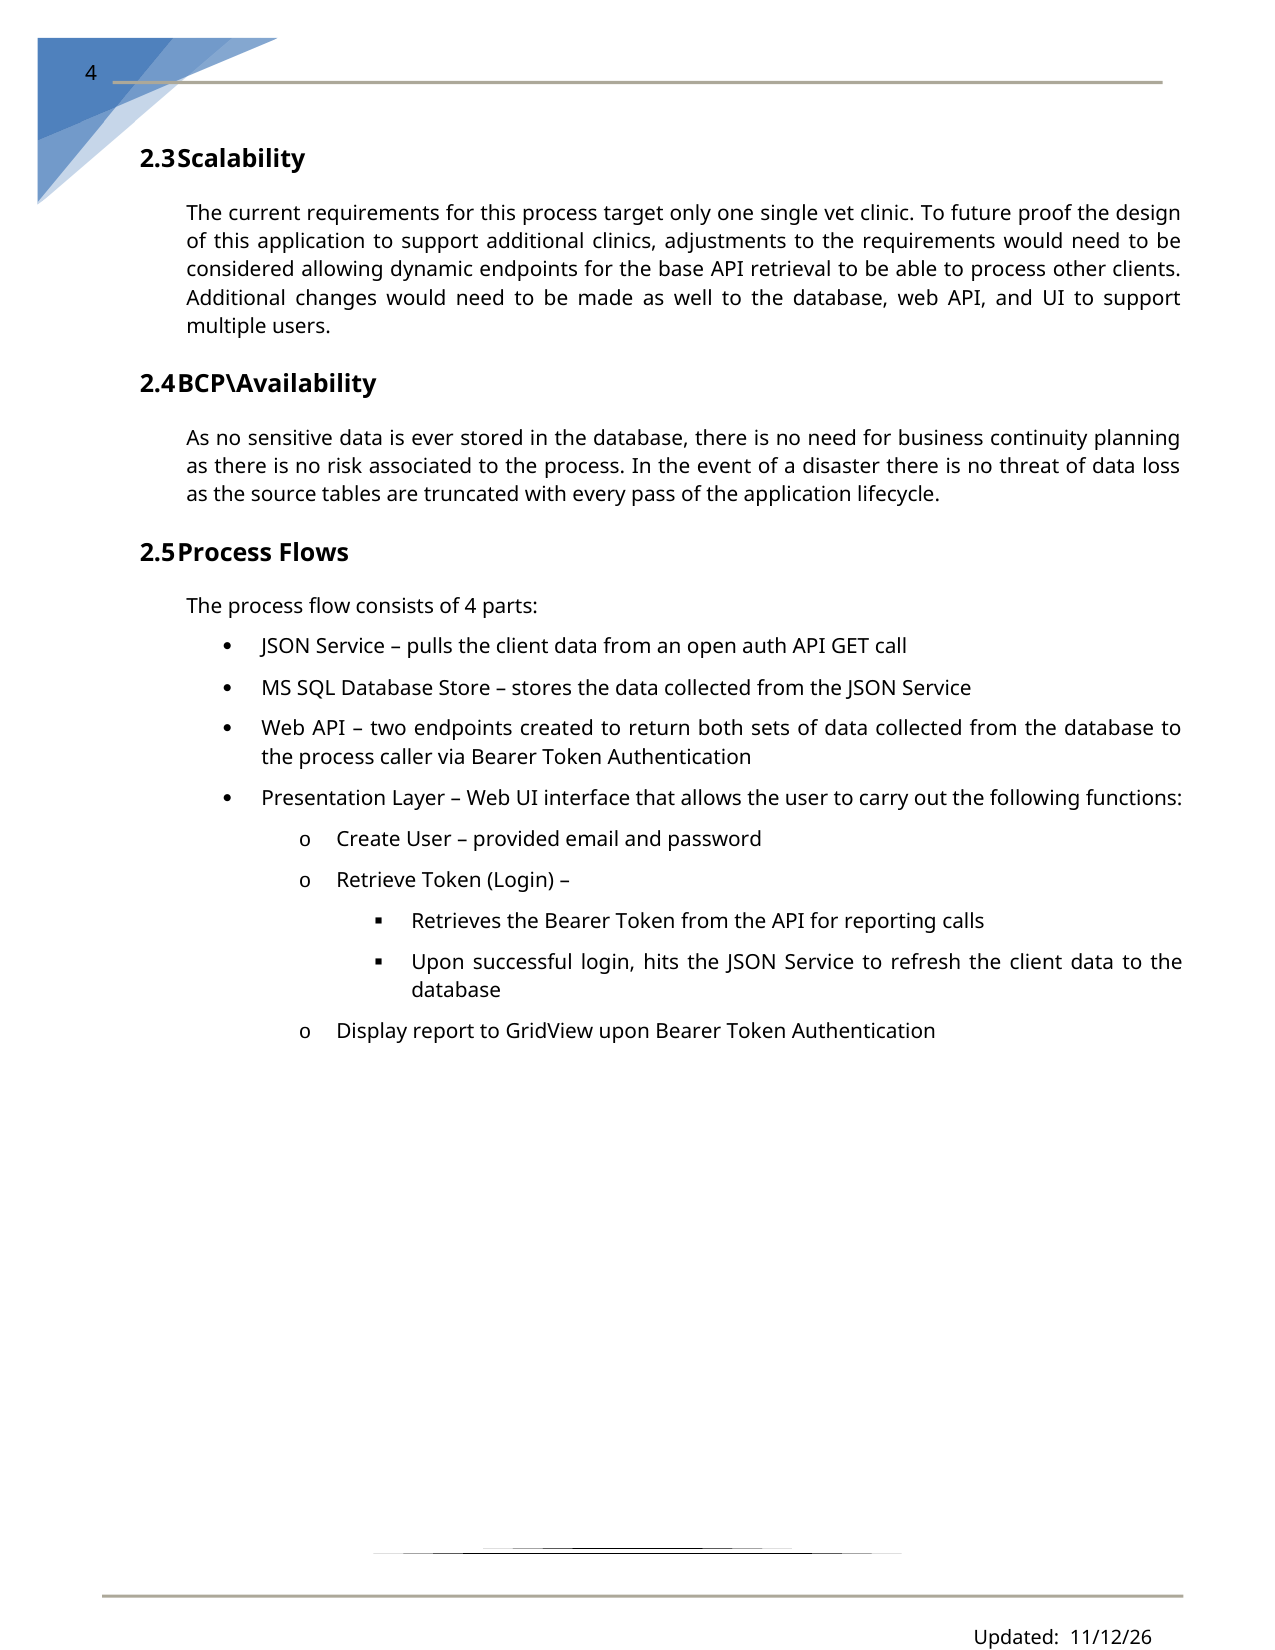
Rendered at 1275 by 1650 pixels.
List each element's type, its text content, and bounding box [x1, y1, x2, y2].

text The process flow consists of 4 parts: [186, 591, 1183, 619]
list Upon successful login, hits the JSON Service to refresh the client data to the database [373, 947, 1183, 1004]
list Display report to GridView upon Bearer Token Authentication [298, 1016, 1183, 1045]
text As no sensitive data is ever stored in the database, there is no need for business continuity planning as there is no risk associated to the process. In the event of a disaster there is no threat of data loss as the source tables are truncated with every pass of the application lifecycle. [186, 423, 1183, 508]
subtitle Process Flows [139, 534, 1183, 568]
list MS SQL Database Store – stores the data collected from the JSON Service [223, 673, 1183, 701]
list Retrieves the Bearer Token from the API for reporting calls [373, 906, 1183, 934]
subtitle Scalability [139, 141, 1183, 175]
list Presentation Layer – Web UI interface that allows the user to carry out the following functions: [223, 783, 1183, 811]
picture [37, 37, 279, 206]
list Create User – provided email and password [298, 824, 1183, 852]
text The current requirements for this process target only one single vet clinic. To future proof the design of this application to support additional clinics, adjustments to the requirements would need to be considered allowing dynamic endpoints for the base API retrieval to be able to process other clients. Additional changes would need to be made as well to the database, web API, and UI to support multiple users. [186, 198, 1183, 340]
subtitle BCP\Availability [139, 366, 1183, 400]
list Web API – two endpoints created to return both sets of data collected from the database to the process caller via Bearer Token Authentication [223, 713, 1183, 770]
list Retrieve Token (Login) – [298, 865, 1183, 893]
list JSON Service – pulls the client data from an open auth API GET call [223, 632, 1183, 660]
